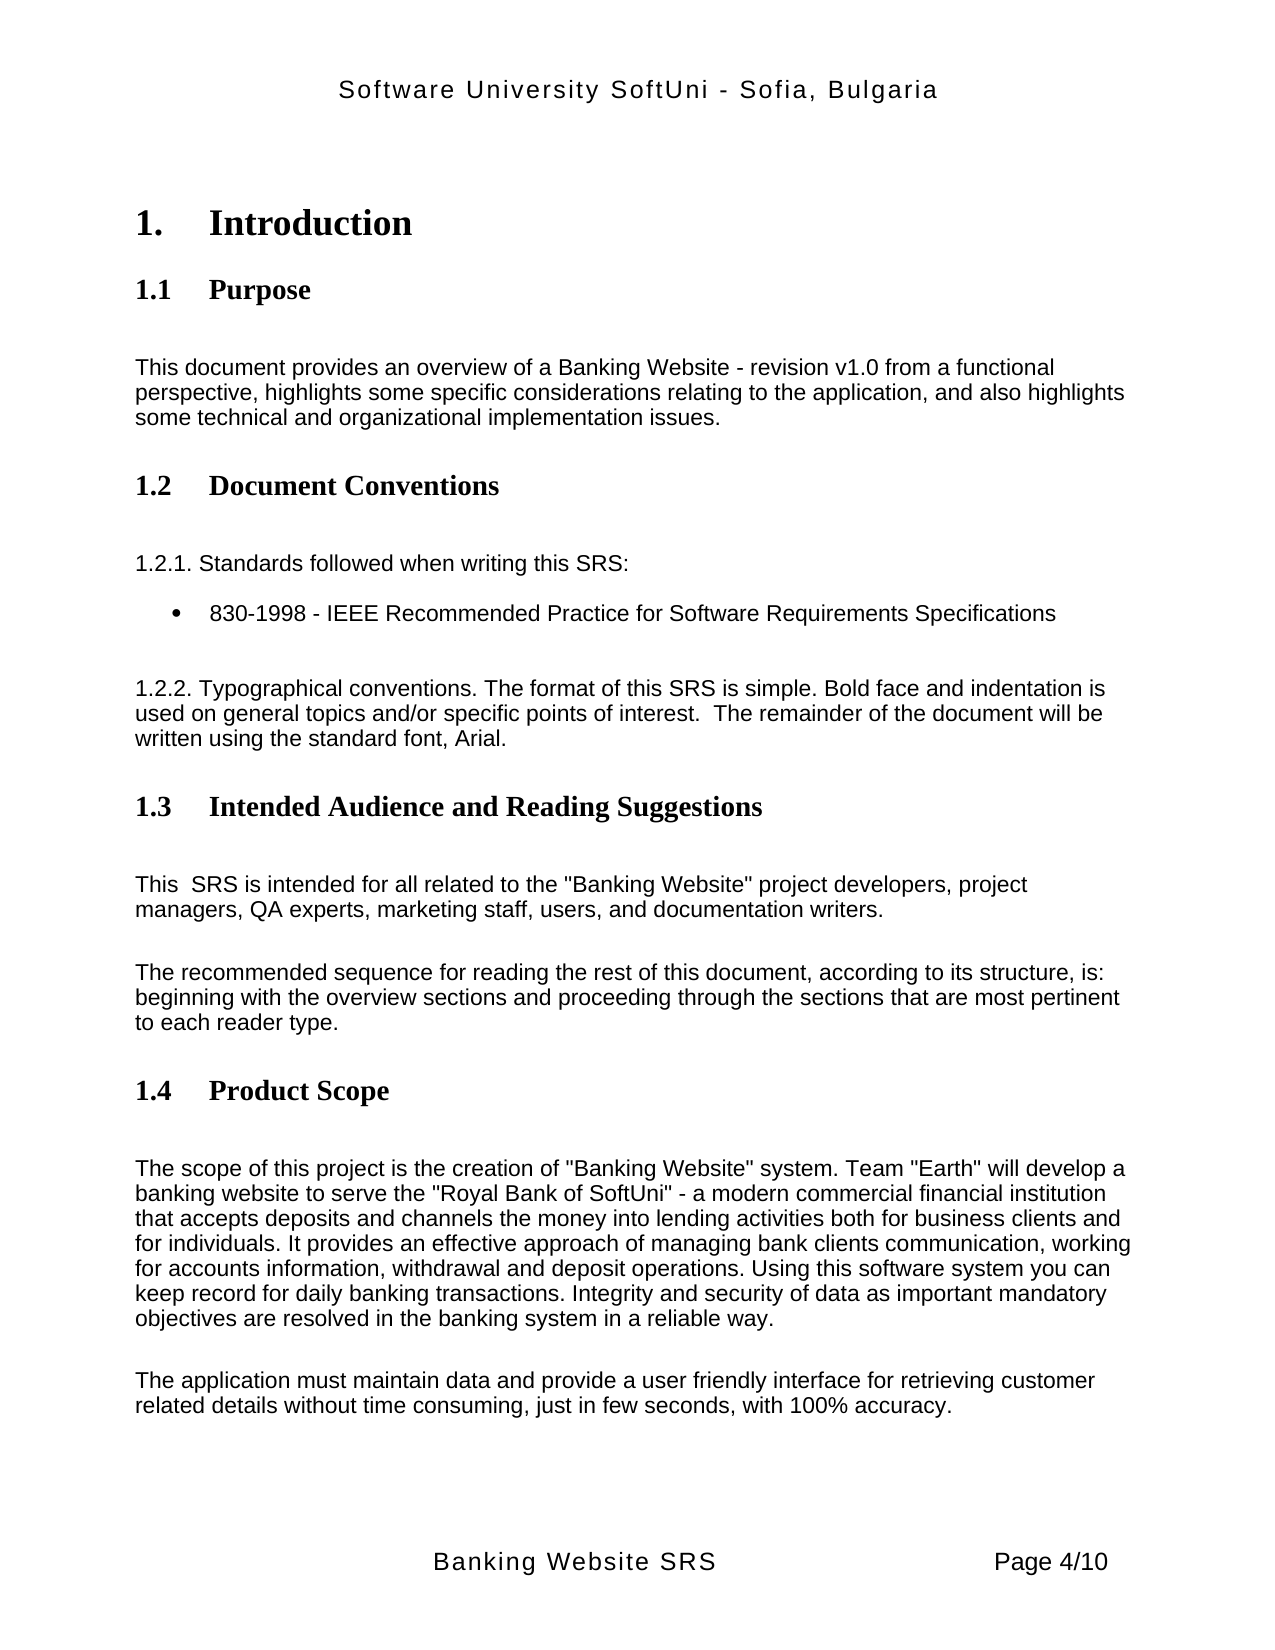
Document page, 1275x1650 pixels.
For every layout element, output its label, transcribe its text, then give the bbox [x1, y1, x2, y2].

text 1.2.2. Typographical conventions. The format of this SRS is simple. Bold face and indentation is used on general topics and/or specific points of interest. The remainder of the document will be written using the standard font, Arial. [135, 677, 1140, 752]
subtitle Intended Audience and Reading Suggestions [135, 789, 1140, 823]
text The scope of this project is the creation of "Banking Website" system. Team "Earth" will develop a banking website to serve the "Royal Bank of SoftUni" - a modern commercial financial institution that accepts deposits and channels the money into lending activities both for business clients and for individuals. It provides an effective approach of managing bank clients communication, working for accounts information, withdrawal and deposit operations. Using this software system you can keep record for daily banking transactions. Integrity and security of data as important mandatory objectives are resolved in the banking system in a reliable way. [135, 1156, 1140, 1331]
text The recommended sequence for reading the rest of this document, according to its structure, is: beginning with the overview sections and proceeding through the sections that are most pertinent to each reader type. [135, 960, 1140, 1035]
subtitle Product Scope [135, 1073, 1140, 1106]
subtitle Purpose [135, 272, 1140, 306]
list 830-1998 - IEEE Recommended Practice for Software Requirements Specifications [172, 602, 1140, 627]
text This document provides an overview of a Banking Website - revision v1.0 from a functional perspective, highlights some specific considerations relating to the application, and also highlights some technical and organizational implementation issues. [135, 356, 1140, 431]
subtitle Introduction [135, 200, 1140, 243]
text 1.2.1. Standards followed when writing this SRS: [135, 552, 1140, 577]
text The application must maintain data and provide a user friendly interface for retrieving customer related details without time consuming, just in few seconds, with 100% accuracy. [135, 1369, 1140, 1419]
subtitle Document Conventions [135, 468, 1140, 502]
text This SRS is intended for all related to the "Banking Website" project developers, project managers, QA experts, marketing staff, users, and documentation writers. [135, 873, 1140, 923]
